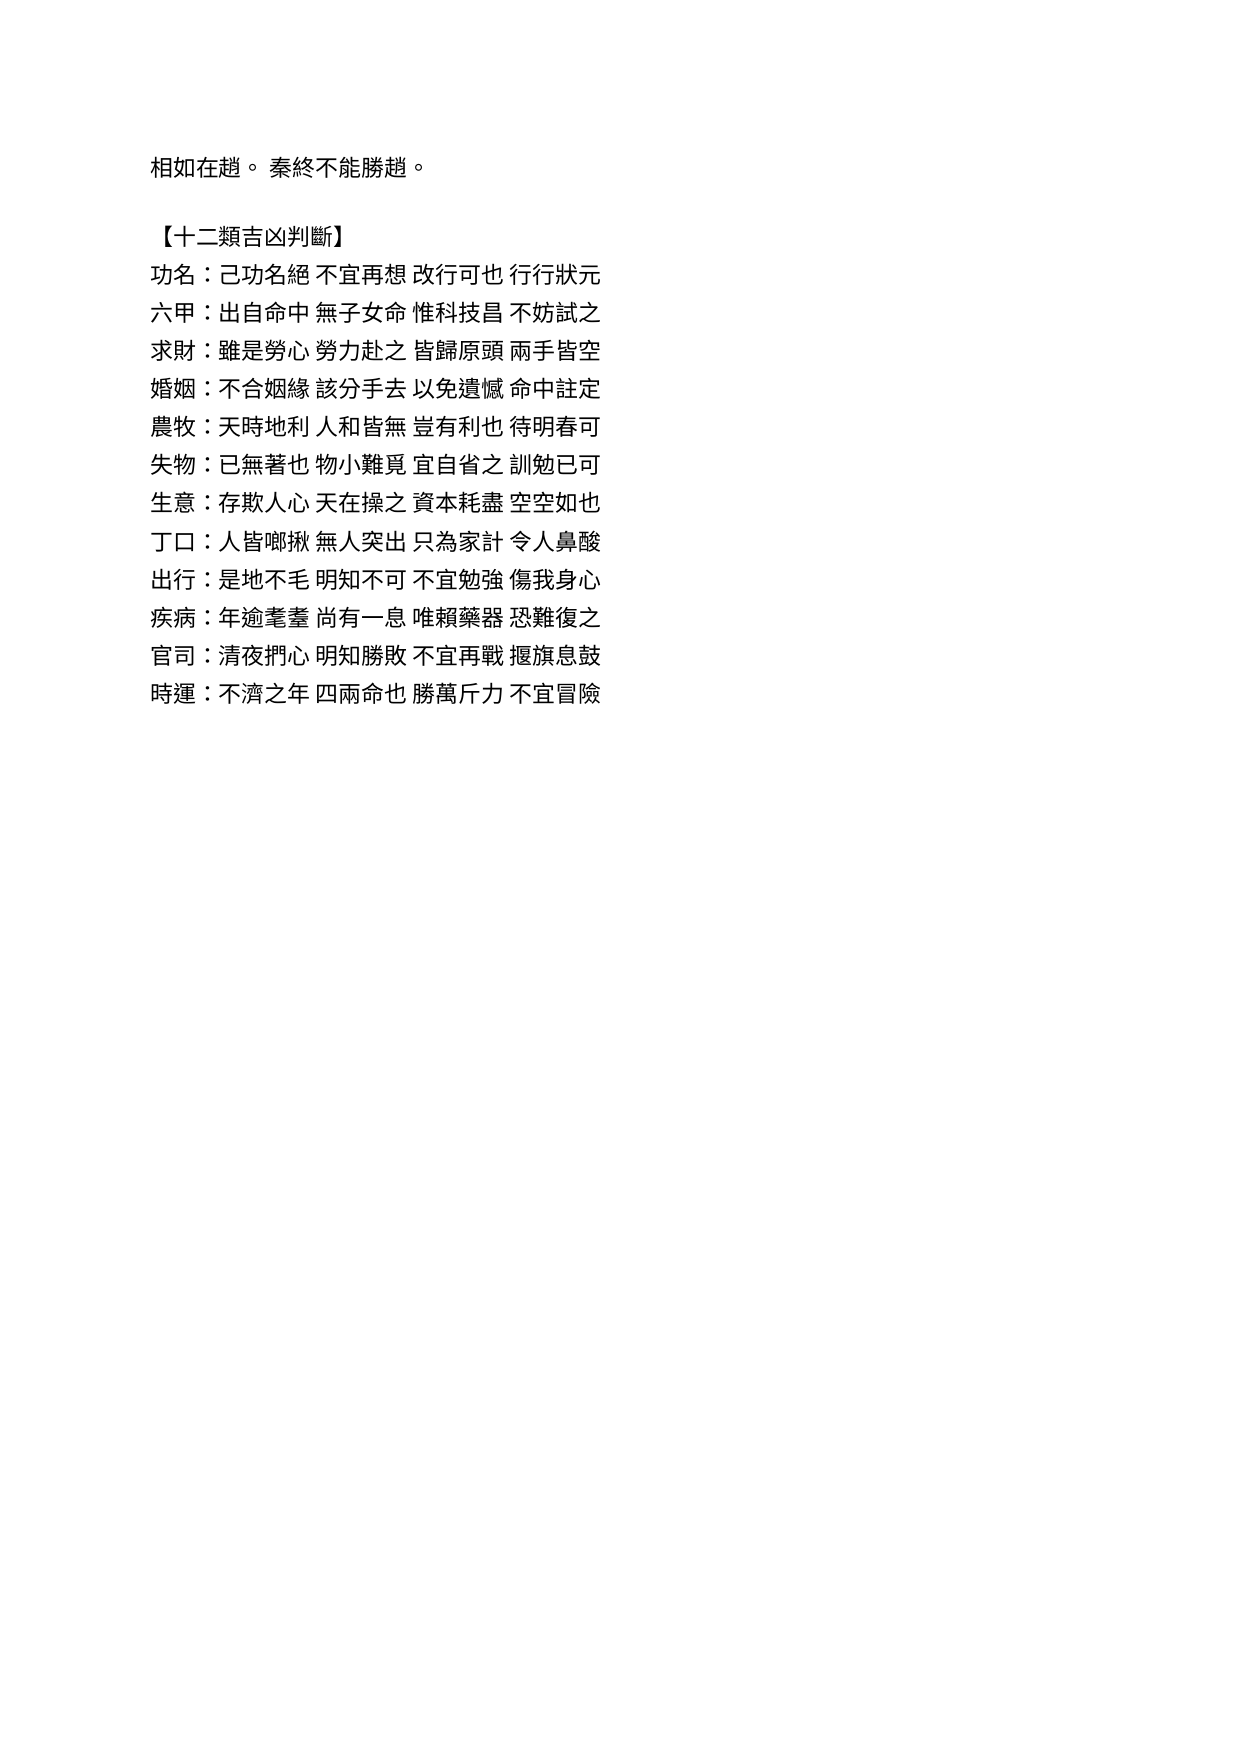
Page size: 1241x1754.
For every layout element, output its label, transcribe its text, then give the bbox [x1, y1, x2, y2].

text 丁口：人皆啷揪 無人突出 只為家計 令人鼻酸 [150, 523, 1090, 557]
text 【十二類吉凶判斷】 [150, 218, 1090, 252]
text 生意：存欺人心 天在操之 資本耗盡 空空如也 [150, 485, 1090, 518]
text 六甲：出自命中 無子女命 惟科技昌 不妨試之 [150, 294, 1090, 328]
text 時運：不濟之年 四兩命也 勝萬斤力 不宜冒險 [150, 676, 1090, 709]
text 功名：己功名絕 不宜再想 改行可也 行行狀元 [150, 256, 1090, 290]
text 疾病：年逾耄耋 尚有一息 唯賴藥器 恐難復之 [150, 599, 1090, 633]
text 婚姻：不合姻緣 該分手去 以免遺憾 命中註定 [150, 371, 1090, 404]
text 求財：雖是勞心 勞力赴之 皆歸原頭 兩手皆空 [150, 333, 1090, 366]
text 農牧：天時地利 人和皆無 豈有利也 待明春可 [150, 409, 1090, 442]
text 失物：已無著也 物小難覓 宜自省之 訓勉已可 [150, 447, 1090, 480]
text 出行：是地不毛 明知不可 不宜勉強 傷我身心 [150, 561, 1090, 595]
text 官司：清夜捫心 明知勝敗 不宜再戰 揠旗息鼓 [150, 638, 1090, 671]
text 相如在趙。 秦終不能勝趙。 [150, 150, 1090, 183]
